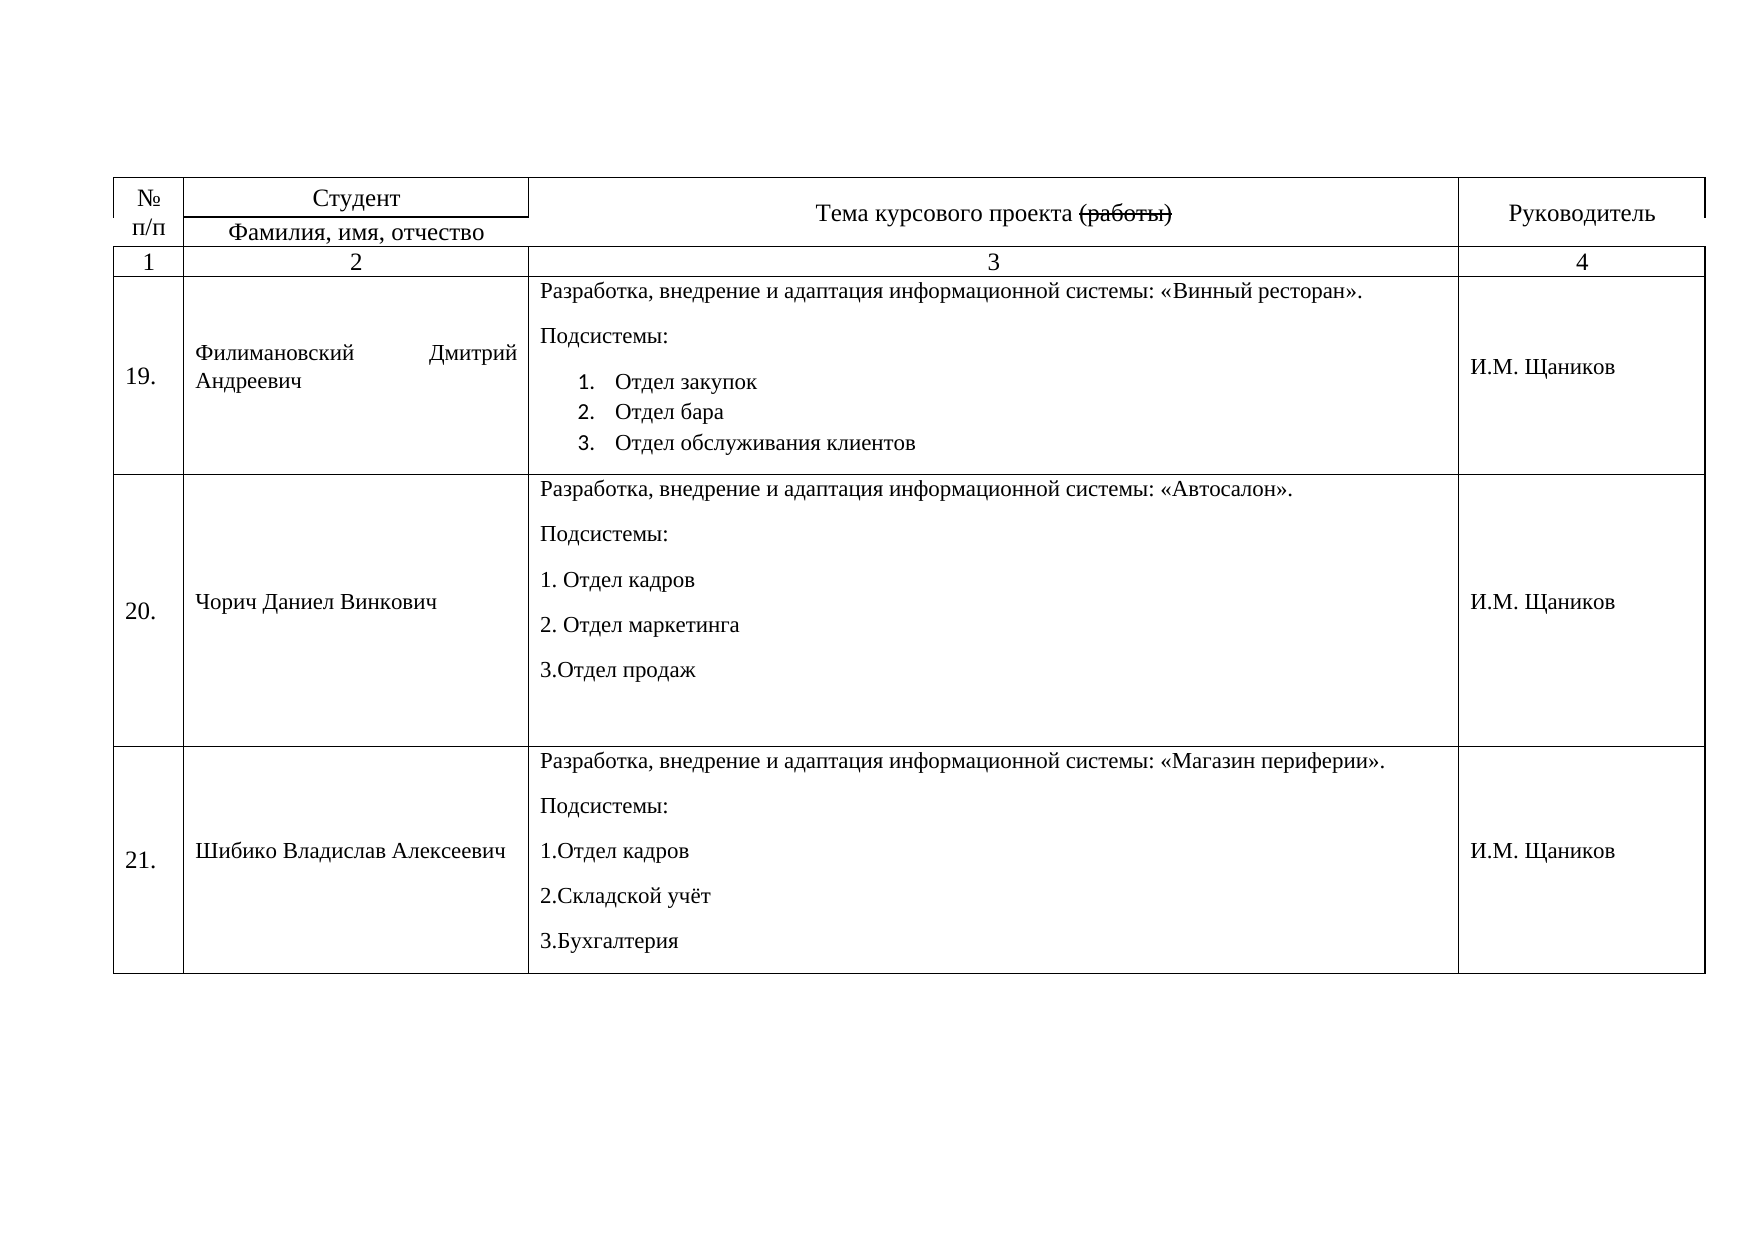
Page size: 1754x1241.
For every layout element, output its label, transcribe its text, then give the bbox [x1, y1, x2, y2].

table_cell [114, 475, 183, 746]
table_cell 4 [1459, 247, 1704, 276]
table_header № п/п [114, 178, 183, 246]
table_cell И.М. Щаников [1459, 277, 1704, 474]
table_cell И.М. Щаников [1459, 475, 1704, 746]
table_cell Филимановский Дмитрий Андреевич [184, 277, 528, 474]
table_cell Шибико Владислав Алексеевич [184, 747, 528, 973]
table_header Студент [184, 178, 528, 216]
table_cell Фамилия, имя, отчество [184, 218, 529, 246]
table_cell Чорич Даниел Винкович [184, 475, 528, 746]
table_cell 3 [529, 247, 1458, 276]
table_cell И.М. Щаников [1459, 747, 1704, 973]
table_cell 1 [114, 247, 183, 276]
table_cell [114, 277, 183, 474]
table_cell [114, 747, 183, 973]
table_cell Разработка, внедрение и адаптация информационной системы: «Винный ресторан». Подсистемы: Отдел закупок Отдел бара Отдел обслуживания клиентов [529, 277, 1458, 474]
table_header Руководитель [1459, 178, 1705, 246]
table_cell 2 [184, 247, 528, 276]
table_cell Разработка, внедрение и адаптация информационной системы: «Магазин периферии». Подсистемы: 1.Отдел кадров 2.Складской учёт 3.Бухгалтерия [529, 747, 1458, 973]
table_header Тема курсового проекта (работы) [529, 178, 1458, 246]
table_cell Разработка, внедрение и адаптация информационной системы: «Автосалон». Подсистемы: 1. Отдел кадров 2. Отдел маркетинга 3.Отдел продаж [529, 475, 1458, 746]
